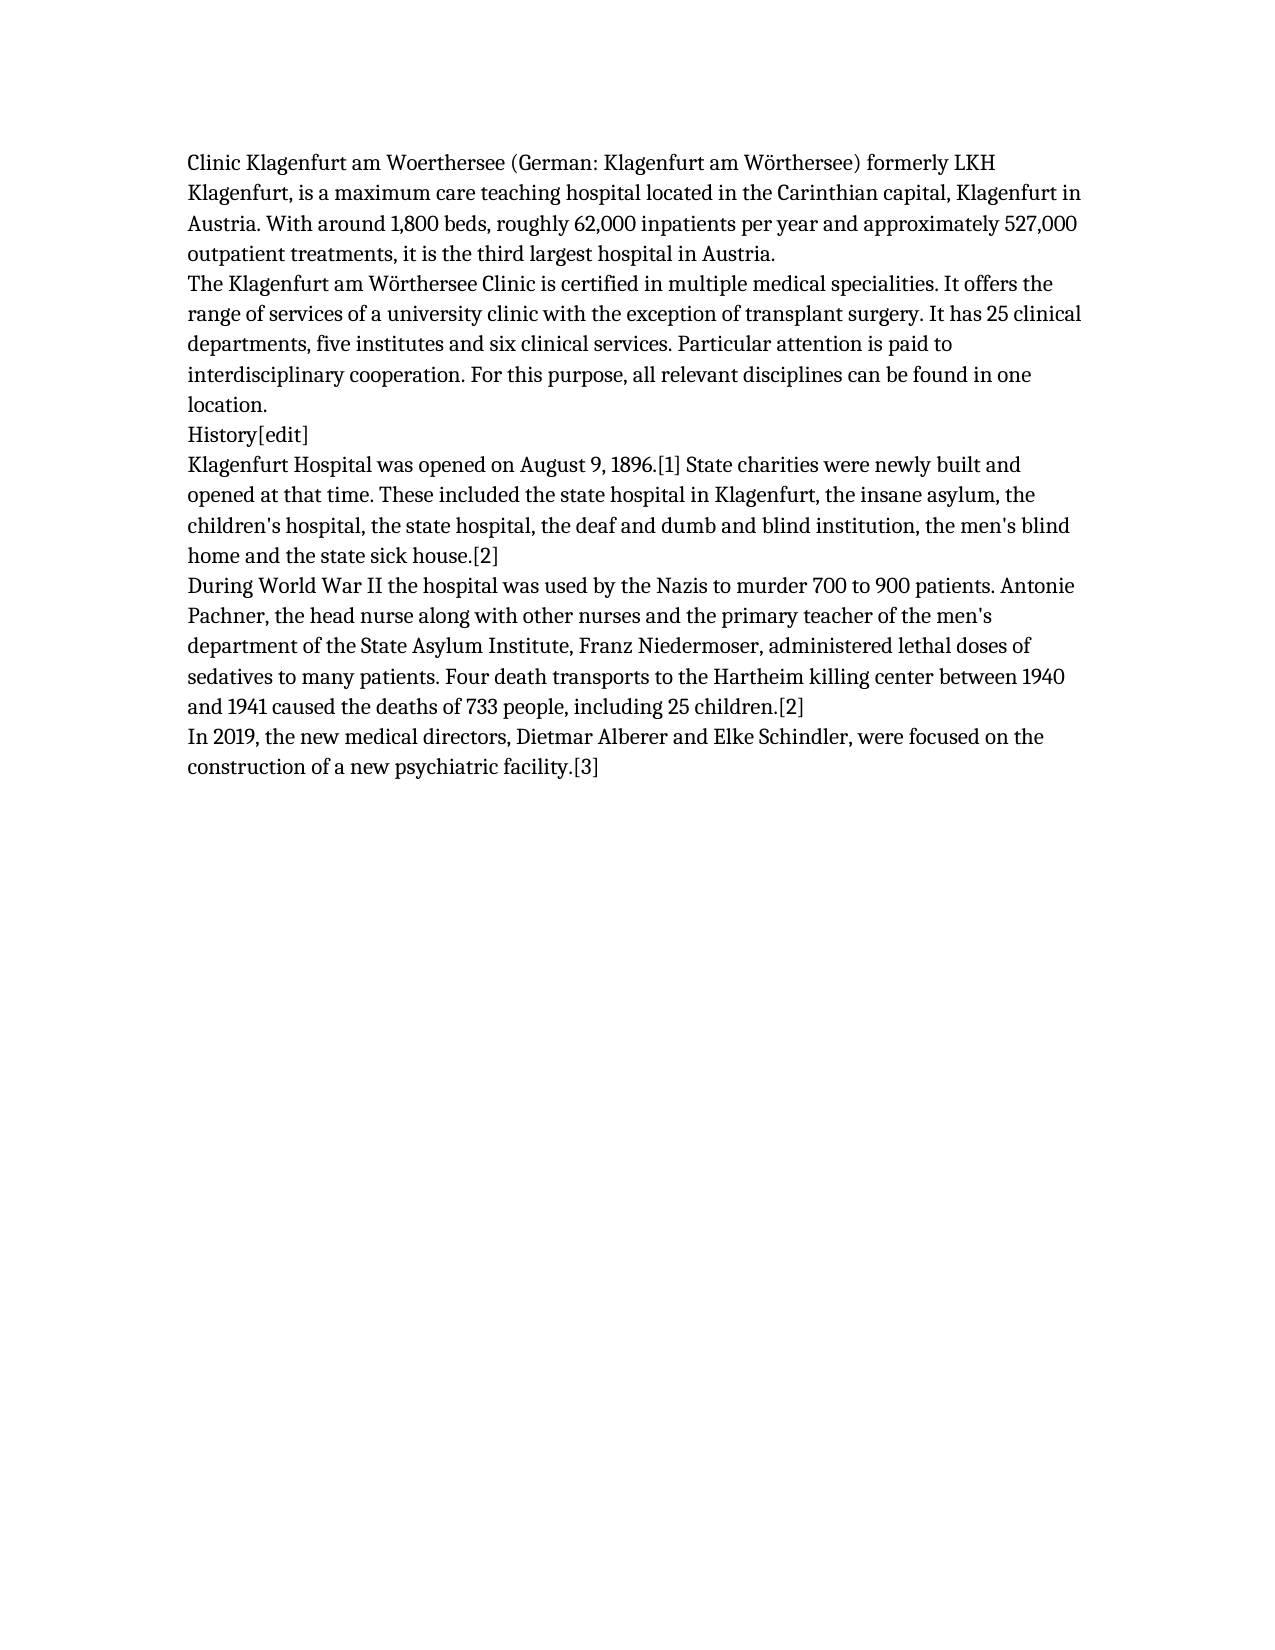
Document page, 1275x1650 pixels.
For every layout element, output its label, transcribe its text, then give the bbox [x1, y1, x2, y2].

text Clinic Klagenfurt am Woerthersee (German: Klagenfurt am Wörthersee) formerly LKH Klagenfurt, is a maximum care teaching hospital located in the Carinthian capital, Klagenfurt in Austria. With around 1,800 beds, roughly 62,000 inpatients per year and approximately 527,000 outpatient treatments, it is the third largest hospital in Austria. The Klagenfurt am Wörthersee Clinic is certified in multiple medical specialities. It offers the range of services of a university clinic with the exception of transplant surgery. It has 25 clinical departments, five institutes and six clinical services. Particular attention is paid to interdisciplinary cooperation. For this purpose, all relevant disciplines can be found in one location. History[edit] Klagenfurt Hospital was opened on August 9, 1896.[1] State charities were newly built and opened at that time. These included the state hospital in Klagenfurt, the insane asylum, the children's hospital, the state hospital, the deaf and dumb and blind institution, the men's blind home and the state sick house.[2] During World War II the hospital was used by the Nazis to murder 700 to 900 patients. Antonie Pachner, the head nurse along with other nurses and the primary teacher of the men's department of the State Asylum Institute, Franz Niedermoser, administered lethal doses of sedatives to many patients. Four death transports to the Hartheim killing center between 1940 and 1941 caused the deaths of 733 people, including 25 children.[2] In 2019, the new medical directors, Dietmar Alberer and Elke Schindler, were focused on the construction of a new psychiatric facility.[3] [187, 150, 1087, 781]
